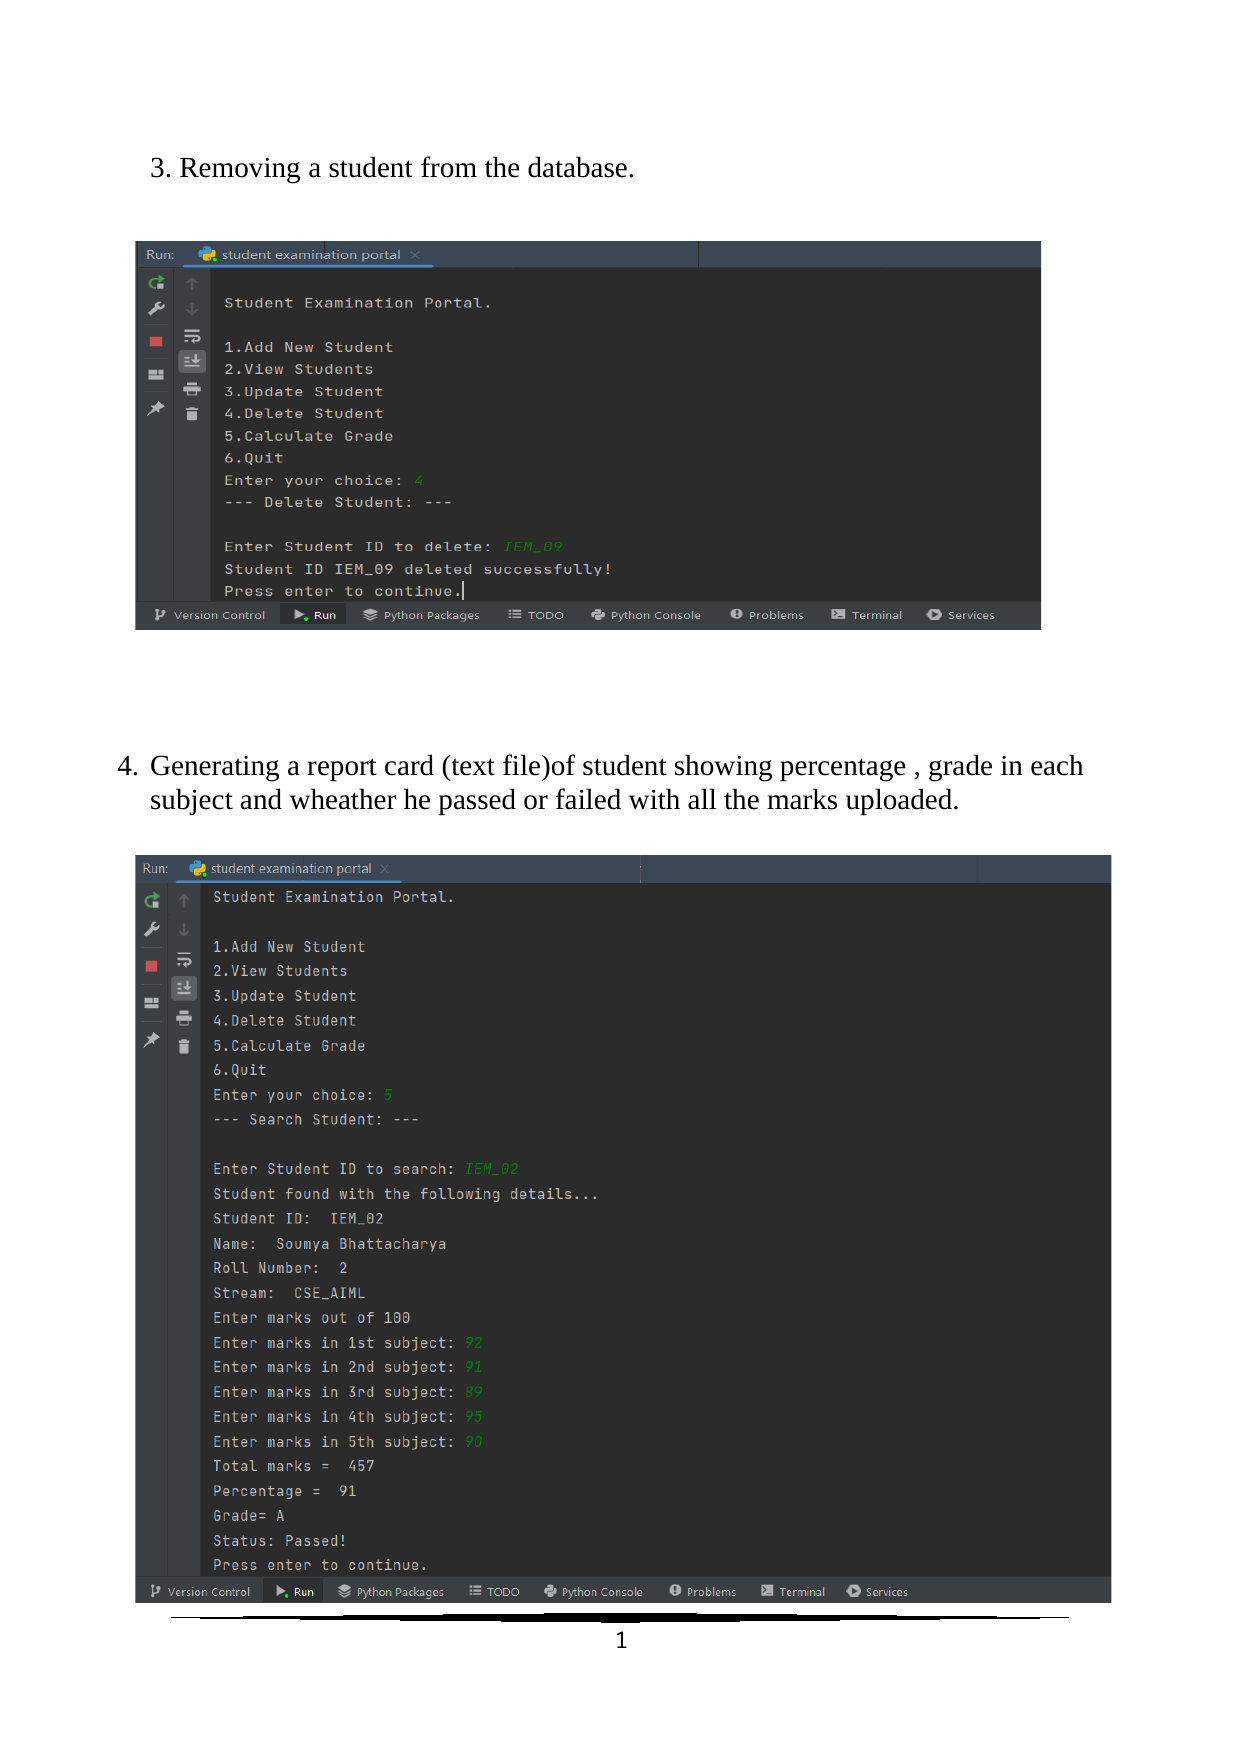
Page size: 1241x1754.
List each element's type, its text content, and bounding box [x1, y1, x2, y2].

picture [135, 855, 1112, 1603]
picture [135, 241, 1042, 630]
list Generating a report card (text file)of student showing percentage , grade in each subject and wheather he passed or failed with all the marks uploaded. [117, 748, 1111, 815]
list Removing a student from the database. [150, 150, 1111, 183]
